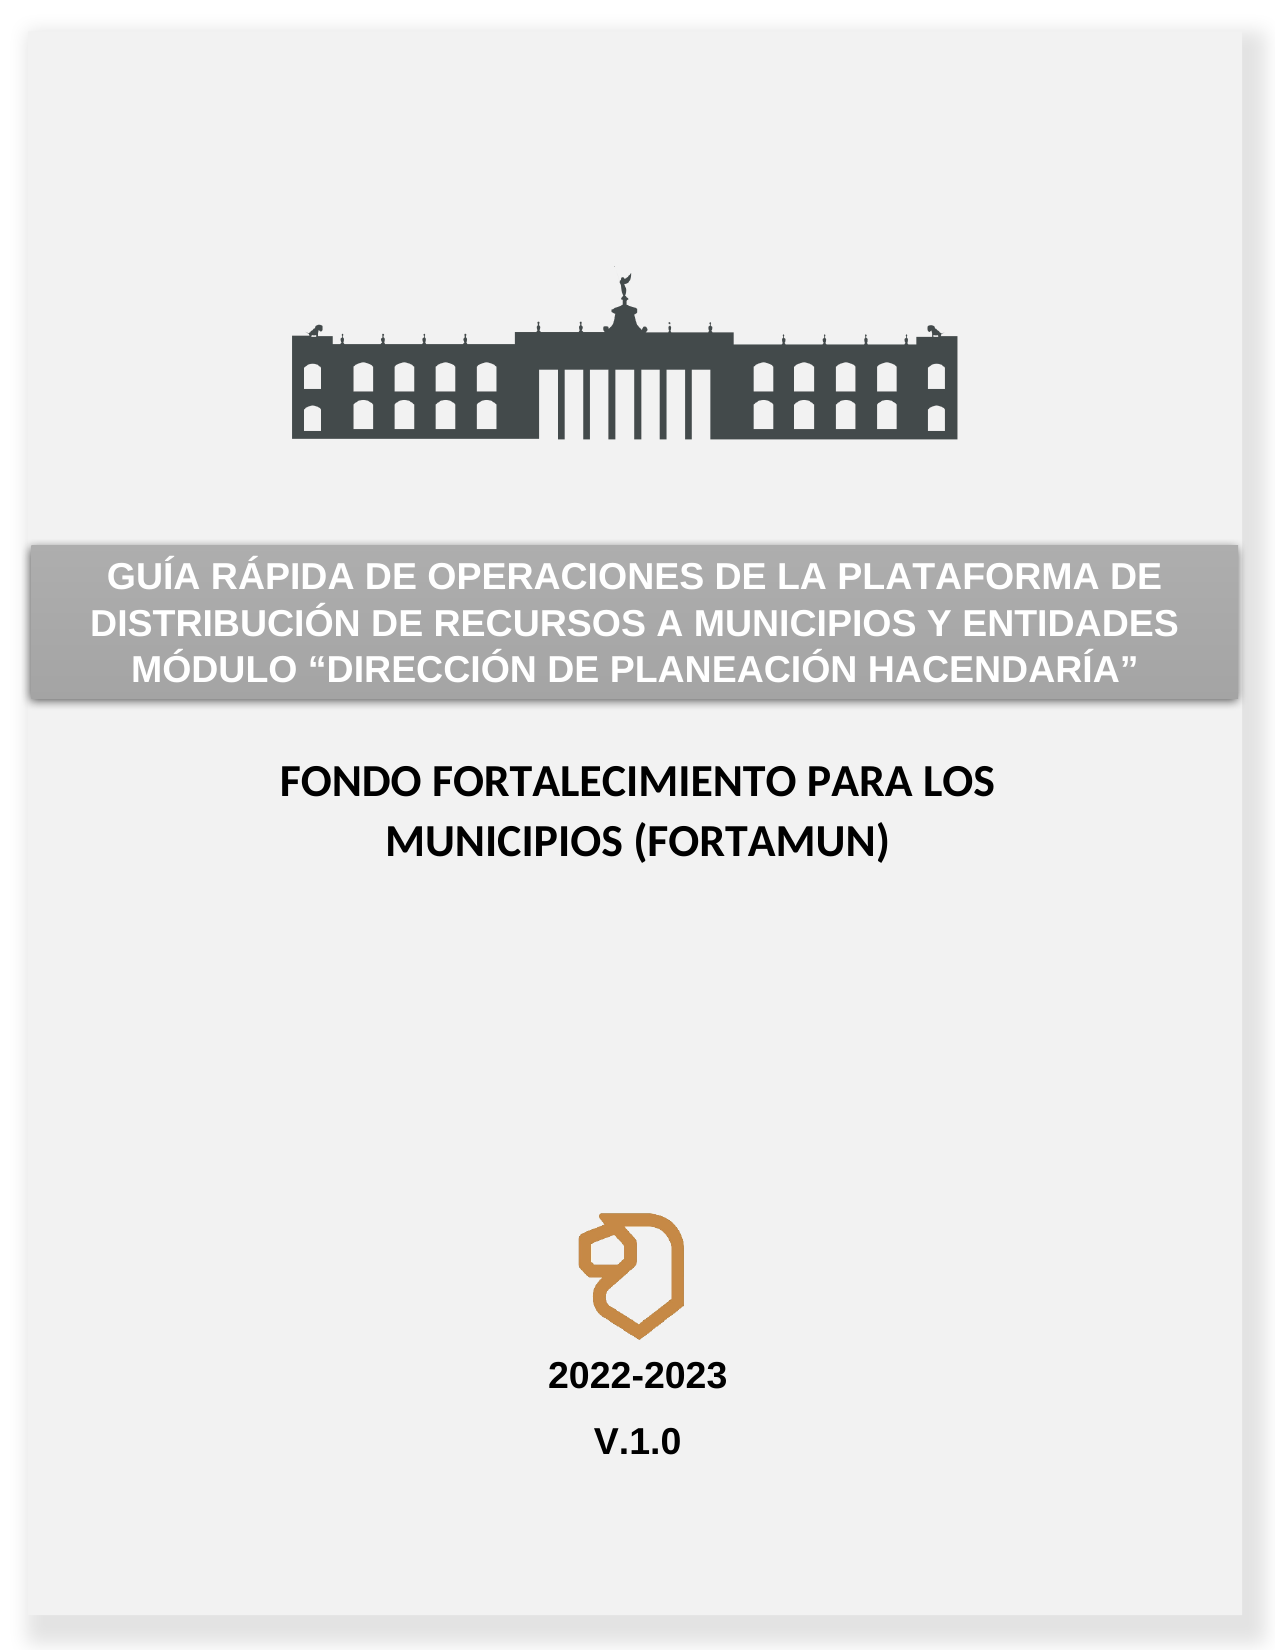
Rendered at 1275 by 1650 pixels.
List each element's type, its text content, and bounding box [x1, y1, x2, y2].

text V.1.0 [177, 1419, 1098, 1462]
text FONDO FORTALECIMIENTO PARA LOS MUNICIPIOS (FORTAMUN) [177, 752, 1098, 868]
picture [578, 1213, 684, 1340]
text 2022-2023 [177, 1353, 1098, 1396]
picture [287, 266, 963, 480]
